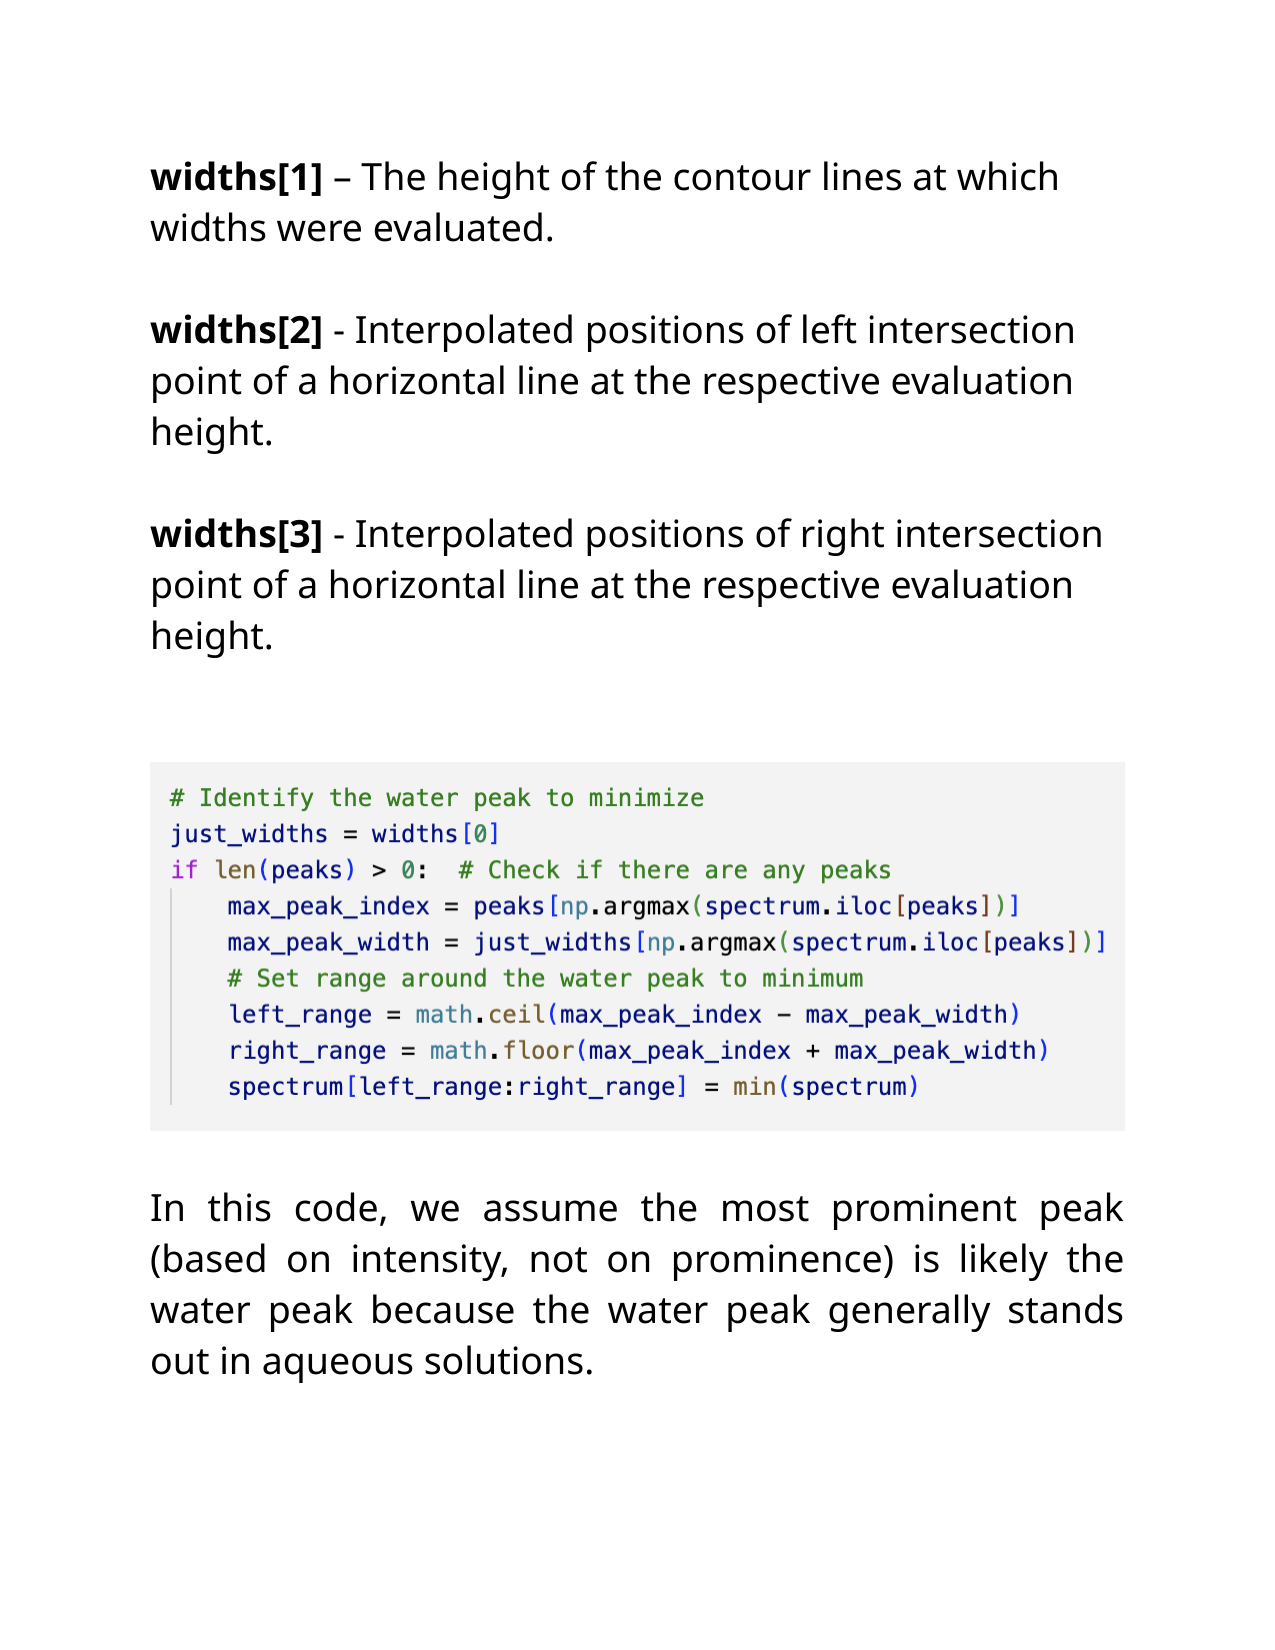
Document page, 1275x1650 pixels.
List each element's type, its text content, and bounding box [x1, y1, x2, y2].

text widths[3] - Interpolated positions of right intersection point of a horizontal line at the respective evaluation height. [150, 507, 1125, 660]
text widths[1] – The height of the contour lines at which widths were evaluated. [150, 150, 1125, 252]
text widths[2] - Interpolated positions of left intersection point of a horizontal line at the respective evaluation height. [150, 303, 1125, 456]
text In this code, we assume the most prominent peak (based on intensity, not on prominence) is likely the water peak because the water peak generally stands out in aqueous solutions. [150, 1181, 1125, 1385]
picture [150, 762, 1125, 1131]
